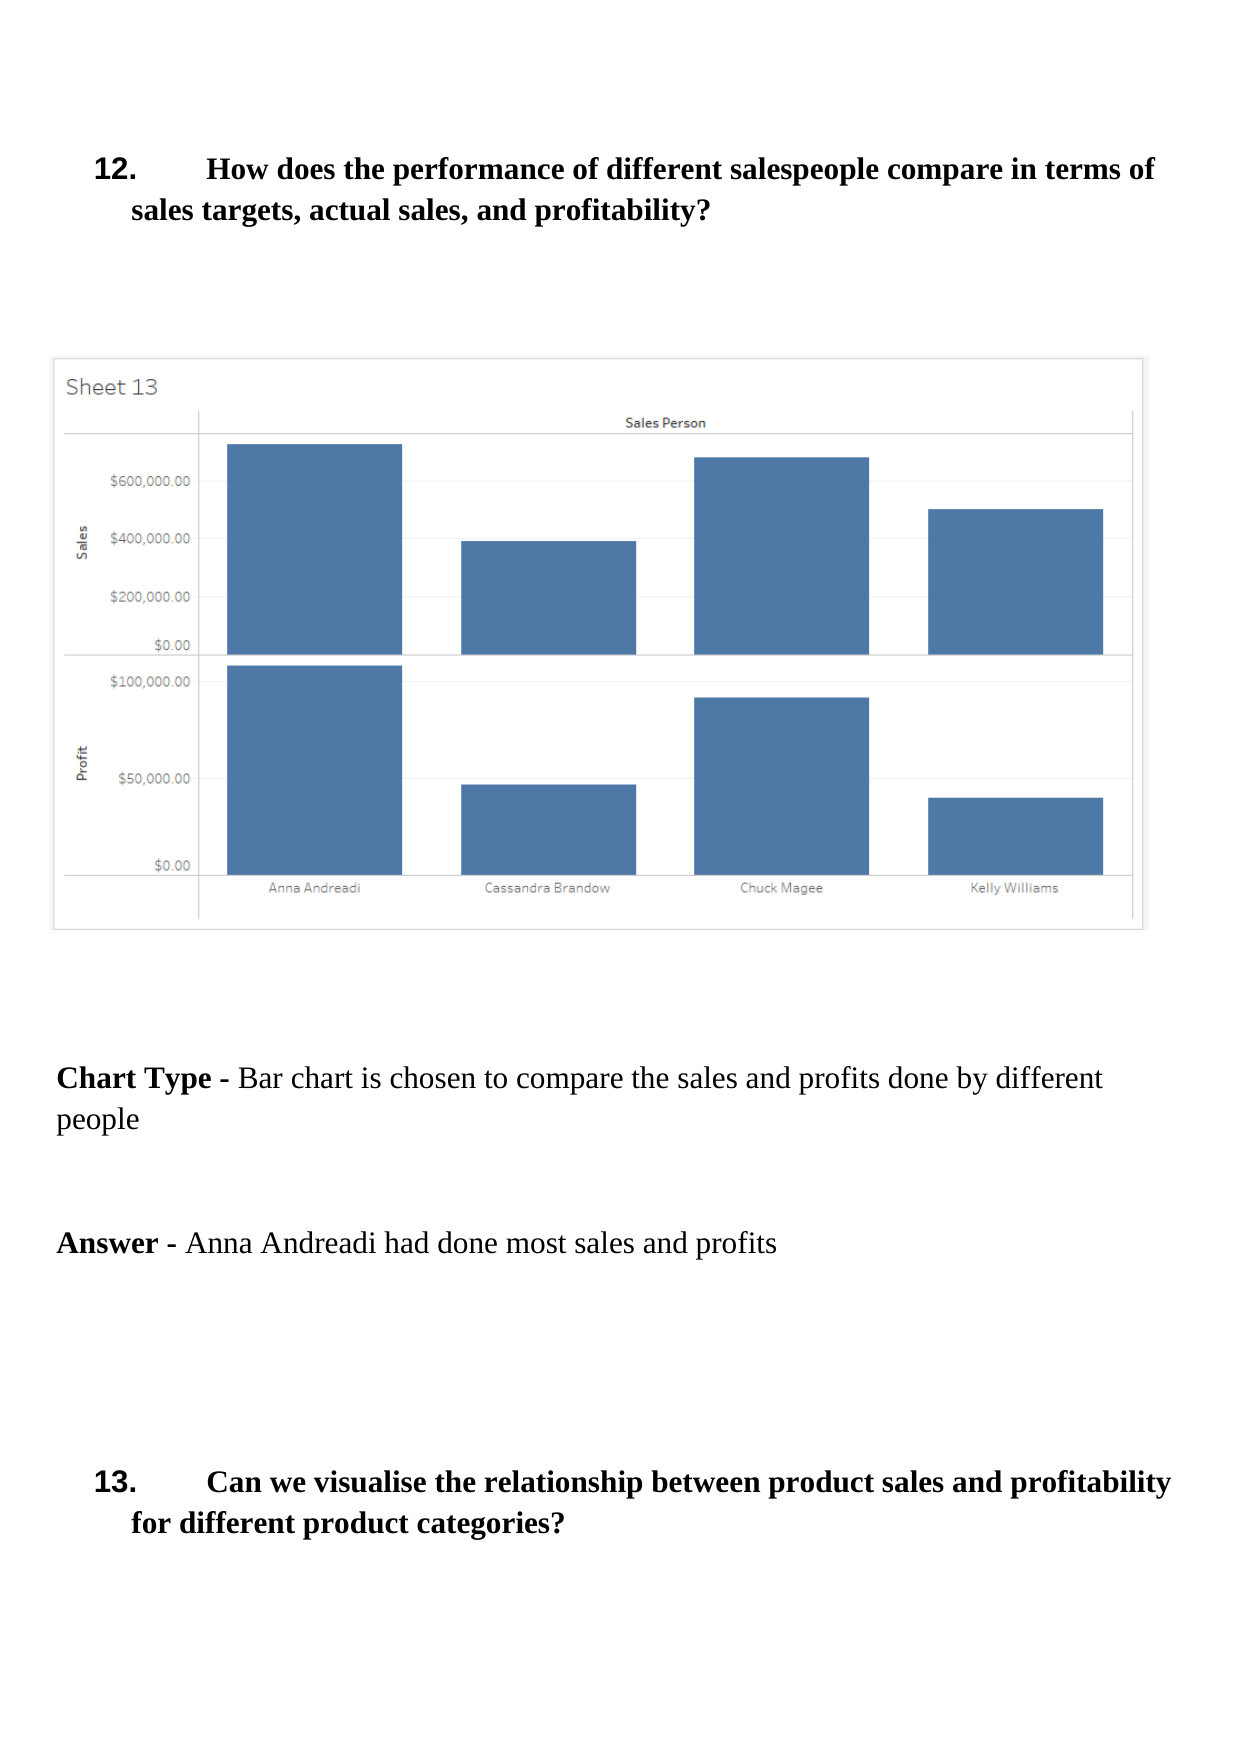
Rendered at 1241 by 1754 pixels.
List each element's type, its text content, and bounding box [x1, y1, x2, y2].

text Answer - Anna Andreadi had done most sales and profits [56, 1224, 1181, 1260]
text Chart Type - Bar chart is chosen to compare the sales and profits done by different people [56, 1059, 1181, 1136]
list Can we visualise the relationship between product sales and profitability for different product categories? [94, 1463, 1181, 1541]
list How does the performance of different salespeople compare in terms of sales targets, actual sales, and profitability? [94, 150, 1181, 227]
picture [50, 356, 1150, 930]
